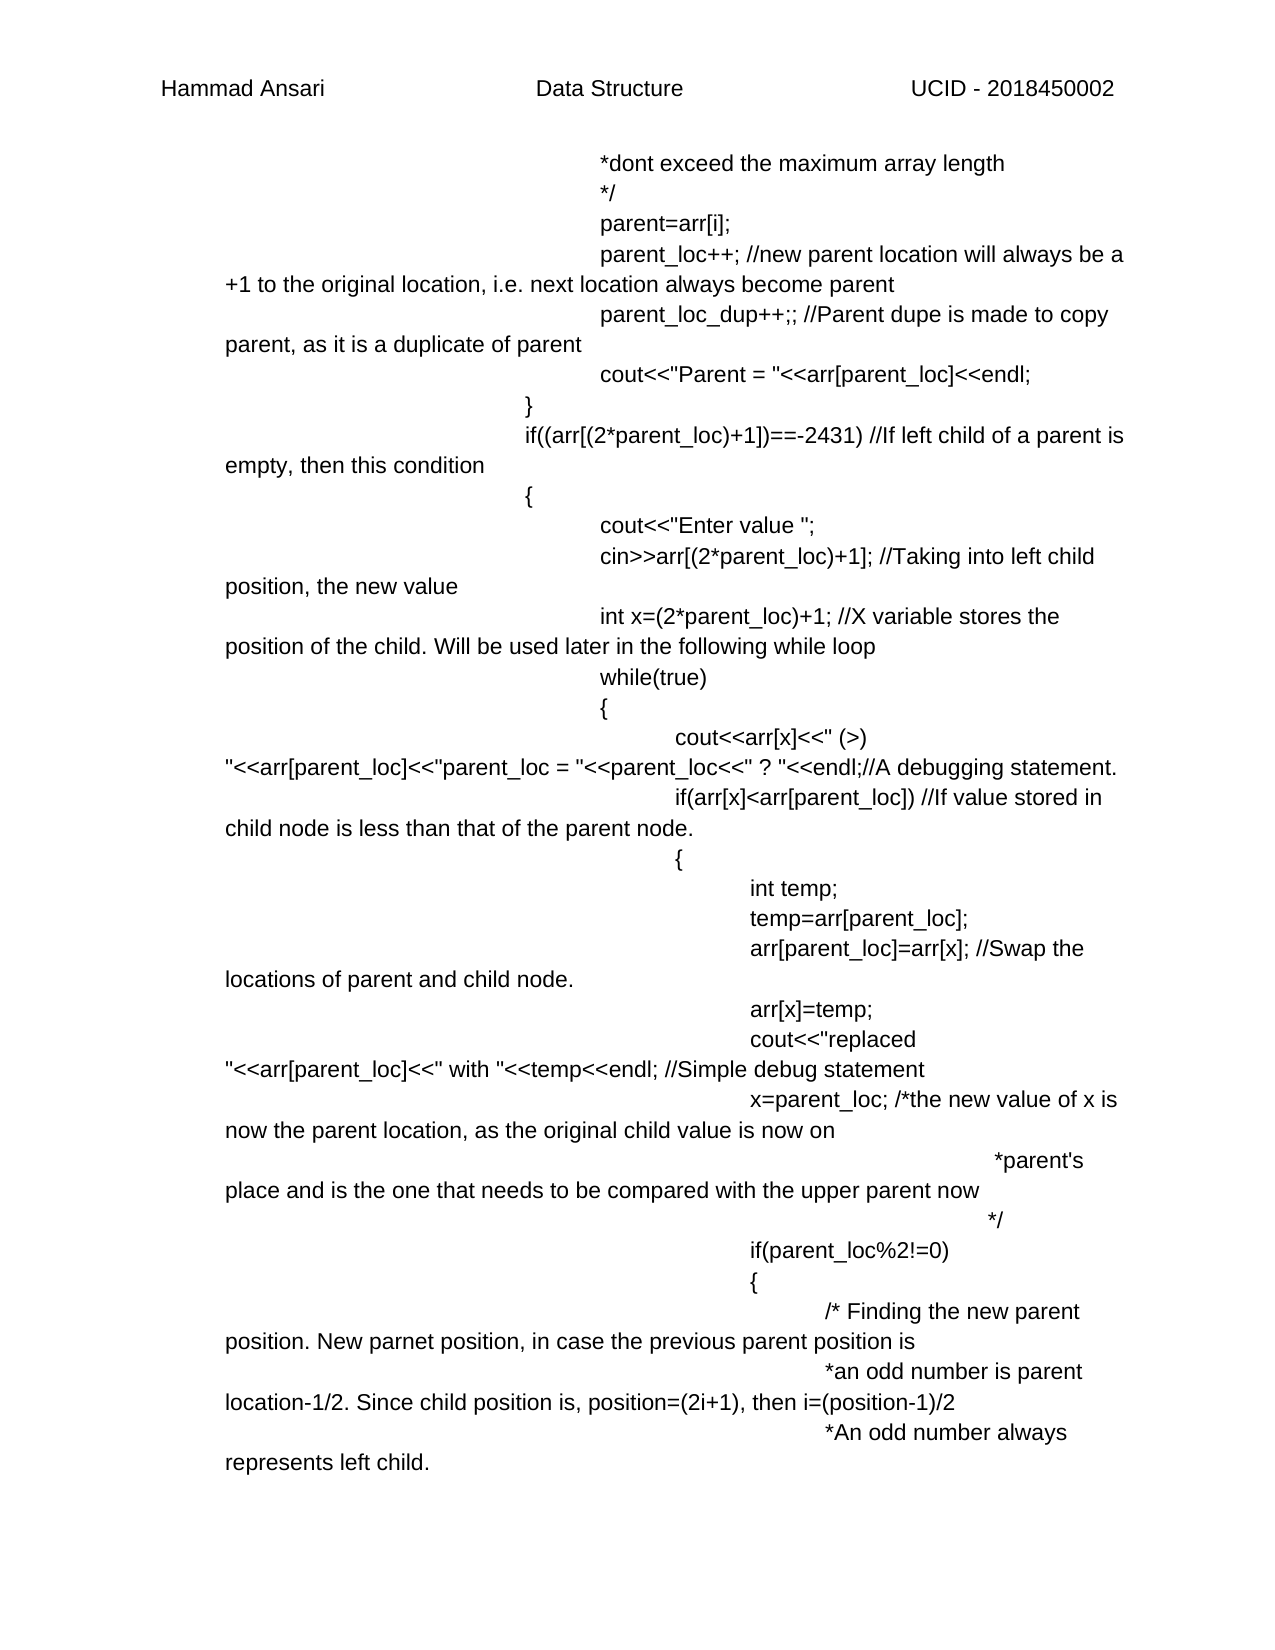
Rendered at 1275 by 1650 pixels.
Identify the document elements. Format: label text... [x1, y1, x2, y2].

text parent=arr[i]; [225, 210, 1125, 237]
text */ [225, 1207, 1125, 1234]
text { [225, 845, 1125, 871]
text if(arr[x]<arr[parent_loc]) //If value stored in child node is less than that of the parent node. [225, 784, 1125, 841]
text cout<<"Enter value "; [225, 512, 1125, 539]
text cin>>arr[(2*parent_loc)+1]; //Taking into left child position, the new value [225, 543, 1125, 599]
text parent_loc_dup++;; //Parent dupe is made to copy parent, as it is a duplicate of parent [225, 301, 1125, 358]
text cout<<"Parent = "<<arr[parent_loc]<<endl; [225, 361, 1125, 388]
text parent_loc++; //new parent location will always be a +1 to the original location, i.e. next location always become parent [225, 241, 1125, 297]
text arr[x]=temp; [225, 996, 1125, 1022]
text if(parent_loc%2!=0) [225, 1237, 1125, 1264]
text int x=(2*parent_loc)+1; //X variable stores the position of the child. Will be used later in the following while loop [225, 603, 1125, 660]
text { [225, 694, 1125, 720]
text *An odd number always represents left child. [225, 1419, 1125, 1475]
text cout<<arr[x]<<" (>) "<<arr[parent_loc]<<"parent_loc = "<<parent_loc<<" ? "<<endl;//A debugging statement. [225, 724, 1125, 781]
text x=parent_loc; /*the new value of x is now the parent location, as the original child value is now on [225, 1086, 1125, 1143]
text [225, 1298, 1125, 1354]
text { [225, 1268, 1125, 1294]
text *an odd number is parent location-1/2. Since child position is, position=(2i+1), then i=(position-1)/2 [225, 1358, 1125, 1415]
text { [225, 482, 1125, 509]
text *dont exceed the maximum array length [225, 150, 1125, 176]
text */ [225, 180, 1125, 207]
text arr[parent_loc]=arr[x]; //Swap the locations of parent and child node. [225, 935, 1125, 992]
text if((arr[(2*parent_loc)+1])==-2431) //If left child of a parent is empty, then this condition [225, 422, 1125, 478]
text while(true) [225, 663, 1125, 690]
text *parent's place and is the one that needs to be compared with the upper parent now [225, 1147, 1125, 1203]
text cout<<"replaced "<<arr[parent_loc]<<" with "<<temp<<endl; //Simple debug statement [225, 1026, 1125, 1083]
text } [225, 392, 1125, 418]
text int temp; [225, 875, 1125, 901]
text temp=arr[parent_loc]; [225, 905, 1125, 932]
